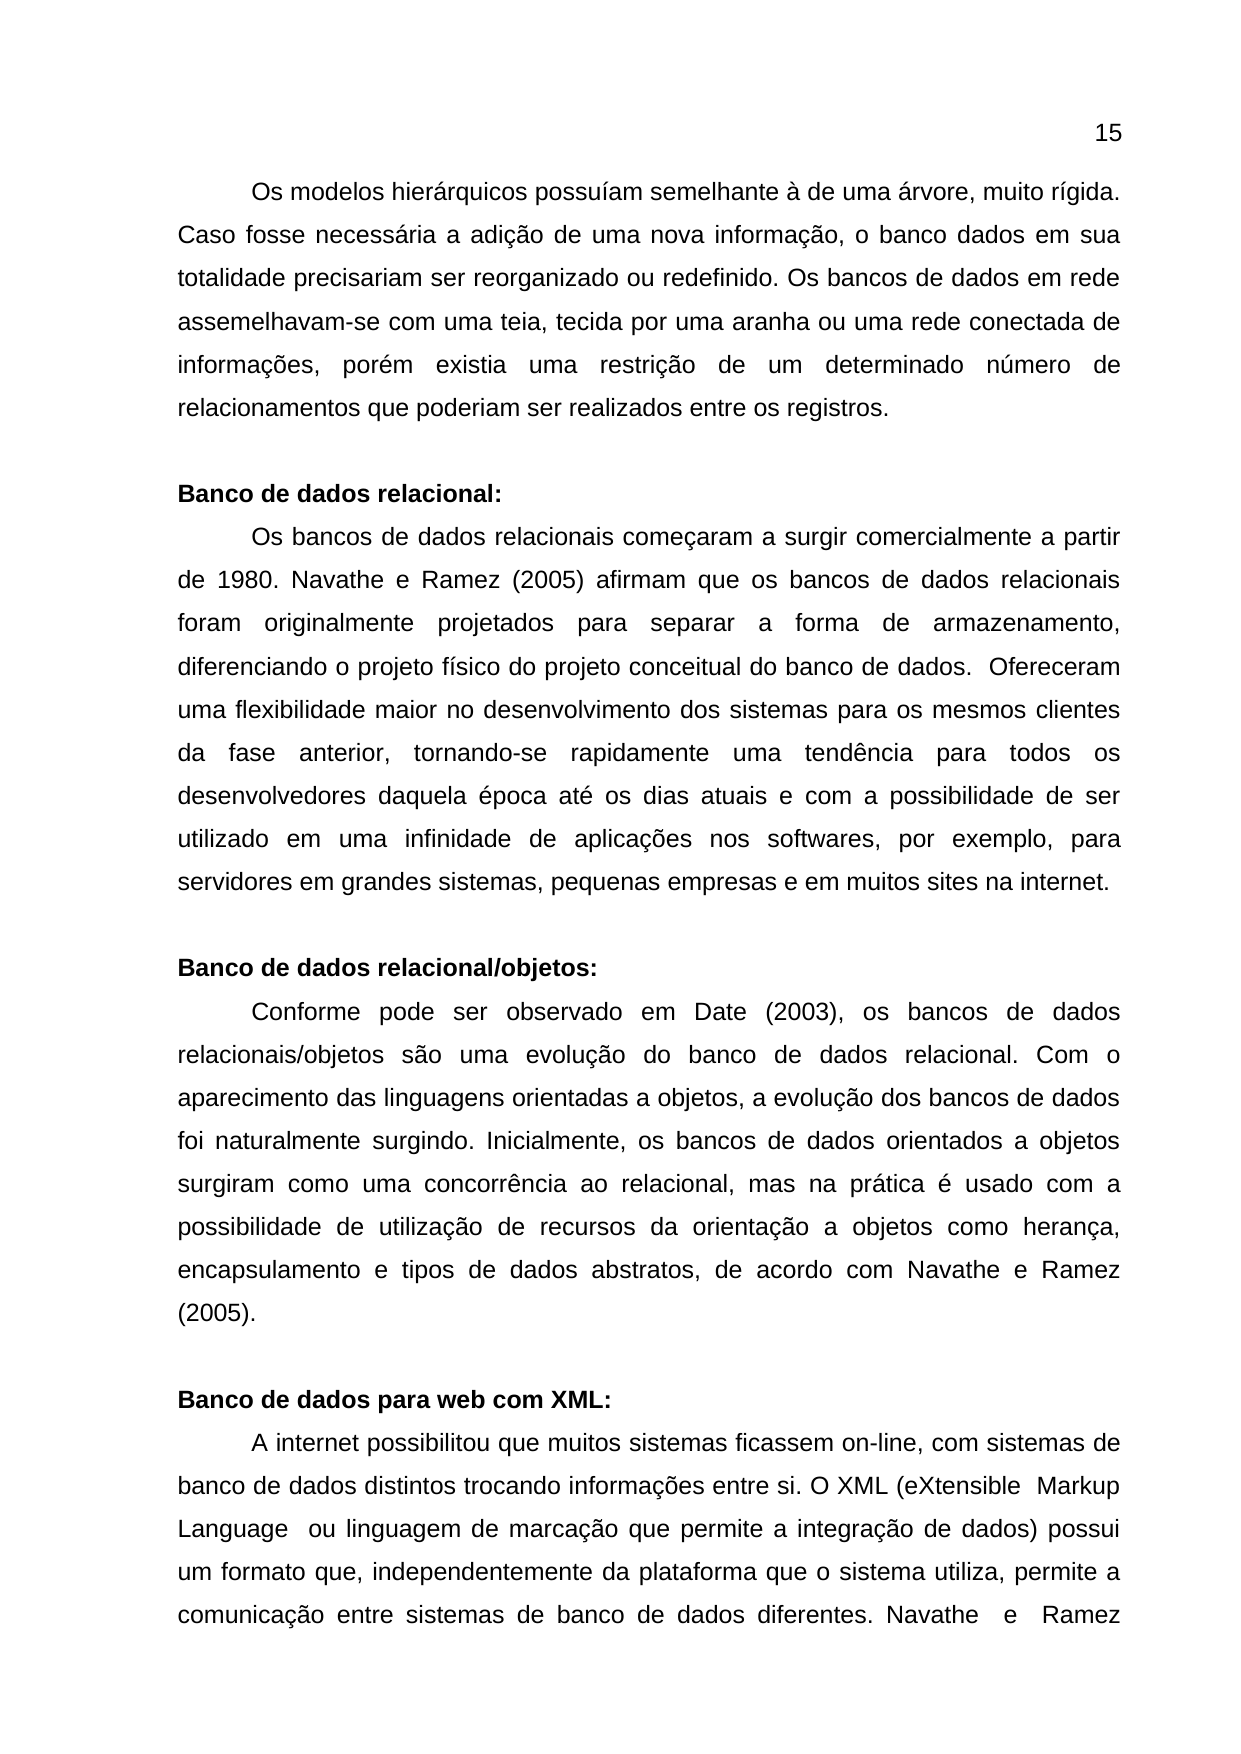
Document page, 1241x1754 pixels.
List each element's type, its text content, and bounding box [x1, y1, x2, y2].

text Banco de dados relacional: [177, 479, 1122, 508]
text Conforme pode ser observado em Date (2003), os bancos de dados relacionais/objetos são uma evolução do banco de dados relacional. Com o aparecimento das linguagens orientadas a objetos, a evolução dos bancos de dados foi naturalmente surgindo. Inicialmente, os bancos de dados orientados a objetos surgiram como uma concorrência ao relacional, mas na prática é usado com a possibilidade de utilização de recursos da orientação a objetos como herança, encapsulamento e tipos de dados abstratos, de acordo com Navathe e Ramez (2005). [177, 997, 1122, 1327]
text Os modelos hierárquicos possuíam semelhante à de uma árvore, muito rígida. Caso fosse necessária a adição de uma nova informação, o banco dados em sua totalidade precisariam ser reorganizado ou redefinido. Os bancos de dados em rede assemelhavam-se com uma teia, tecida por uma aranha ou uma rede conectada de informações, porém existia uma restrição de um determinado número de relacionamentos que poderiam ser realizados entre os registros. [177, 177, 1122, 422]
text Os bancos de dados relacionais começaram a surgir comercialmente a partir de 1980. Navathe e Ramez (2005) afirmam que os bancos de dados relacionais foram originalmente projetados para separar a forma de armazenamento, diferenciando o projeto físico do projeto conceitual do banco de dados. Ofereceram uma flexibilidade maior no desenvolvimento dos sistemas para os mesmos clientes da fase anterior, tornando-se rapidamente uma tendência para todos os desenvolvedores daquela época até os dias atuais e com a possibilidade de ser utilizado em uma infinidade de aplicações nos softwares, por exemplo, para servidores em grandes sistemas, pequenas empresas e em muitos sites na internet. [177, 522, 1122, 896]
text Banco de dados para web com XML: [177, 1385, 1122, 1413]
text Banco de dados relacional/objetos: [177, 953, 1122, 982]
